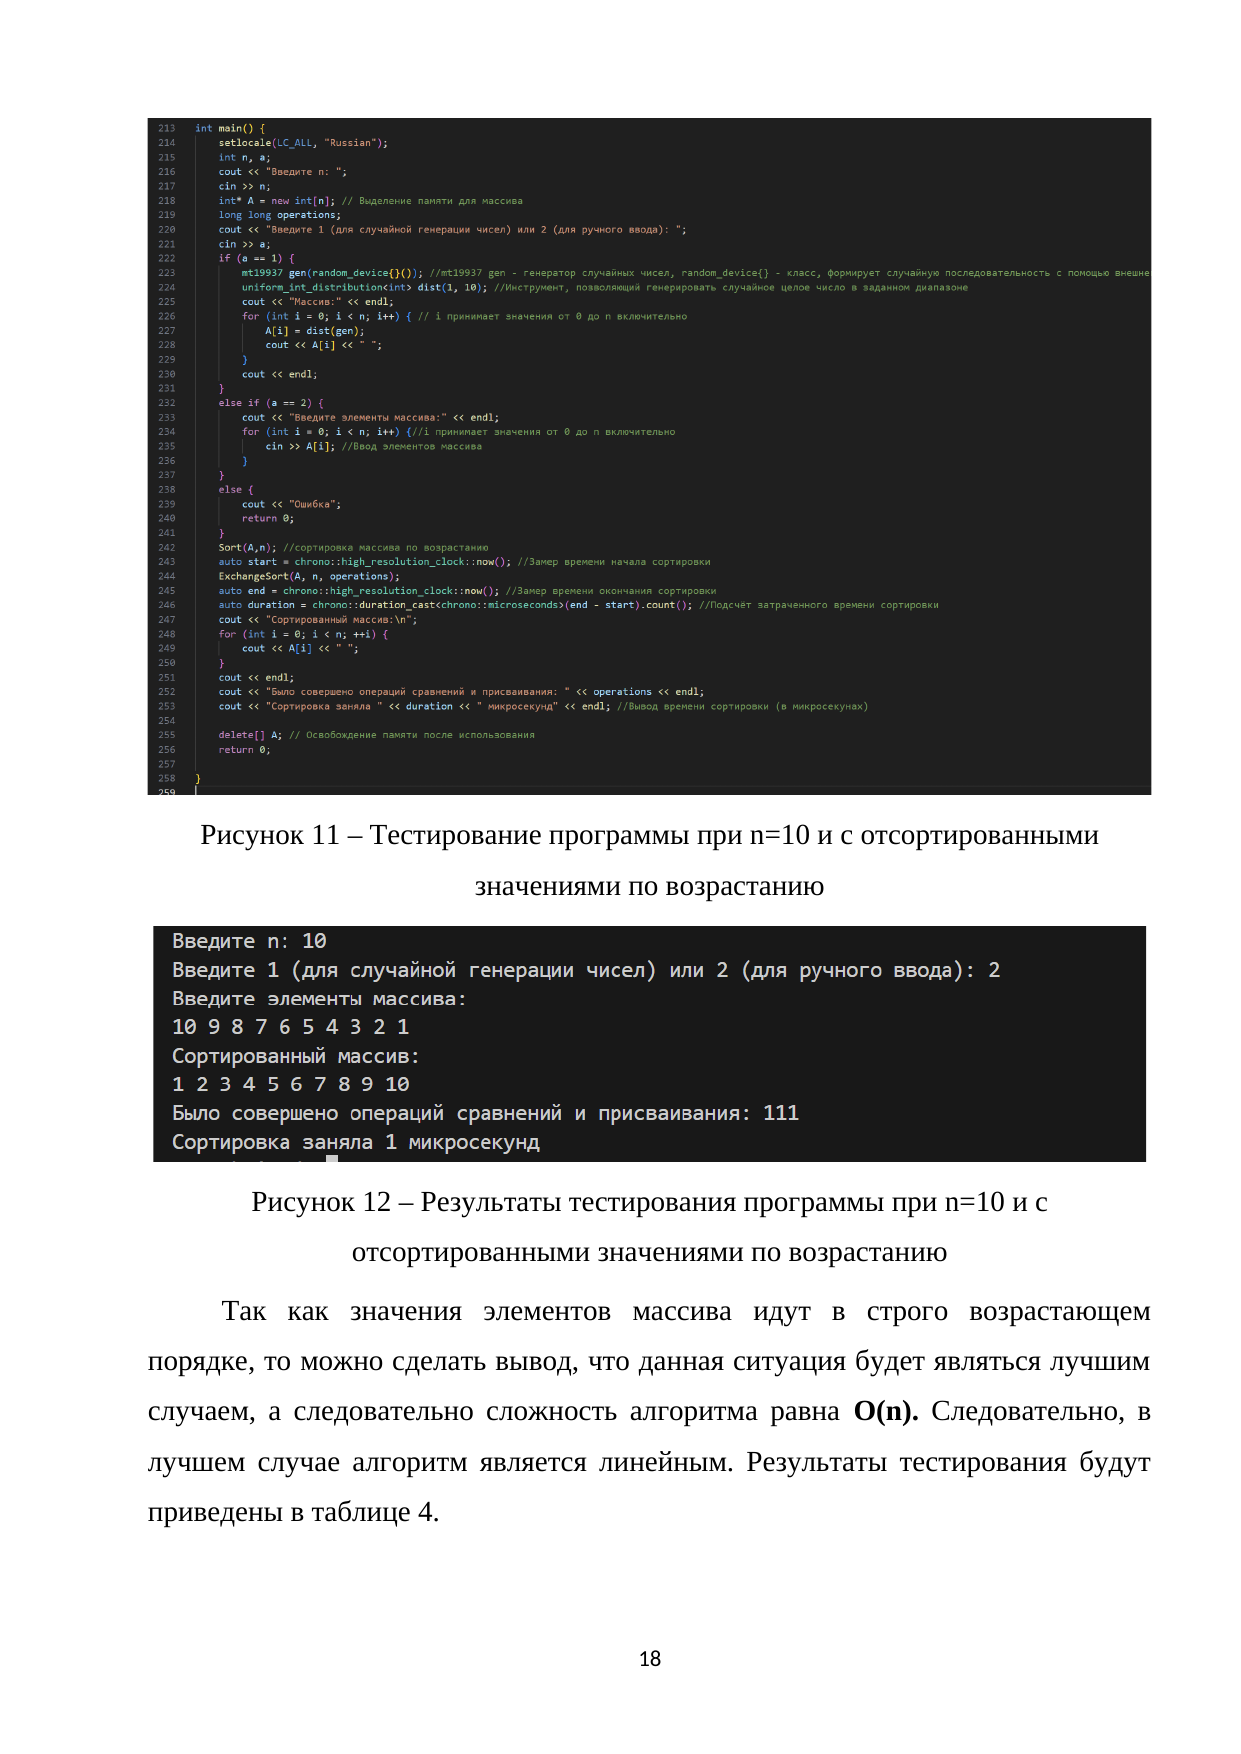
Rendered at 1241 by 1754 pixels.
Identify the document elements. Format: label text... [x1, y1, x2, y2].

picture [153, 926, 1147, 1162]
text Рисунок 12 – Результаты тестирования программы при n=10 и с отсортированными значениями по возрастанию [148, 1184, 1152, 1268]
text Рисунок 11 – Тестирование программы при n=10 и с отсортированными значениями по возрастанию [148, 817, 1152, 901]
picture [147, 118, 1152, 795]
text Так как значения элементов массива идут в строго возрастающем порядке, то можно сделать вывод, что данная ситуация будет являться лучшим случаем, а следовательно сложность алгоритма равна O(n). Следовательно, в лучшем случае алгоритм является линейным. Результаты тестирования будут приведены в таблице 4. [148, 1293, 1152, 1527]
